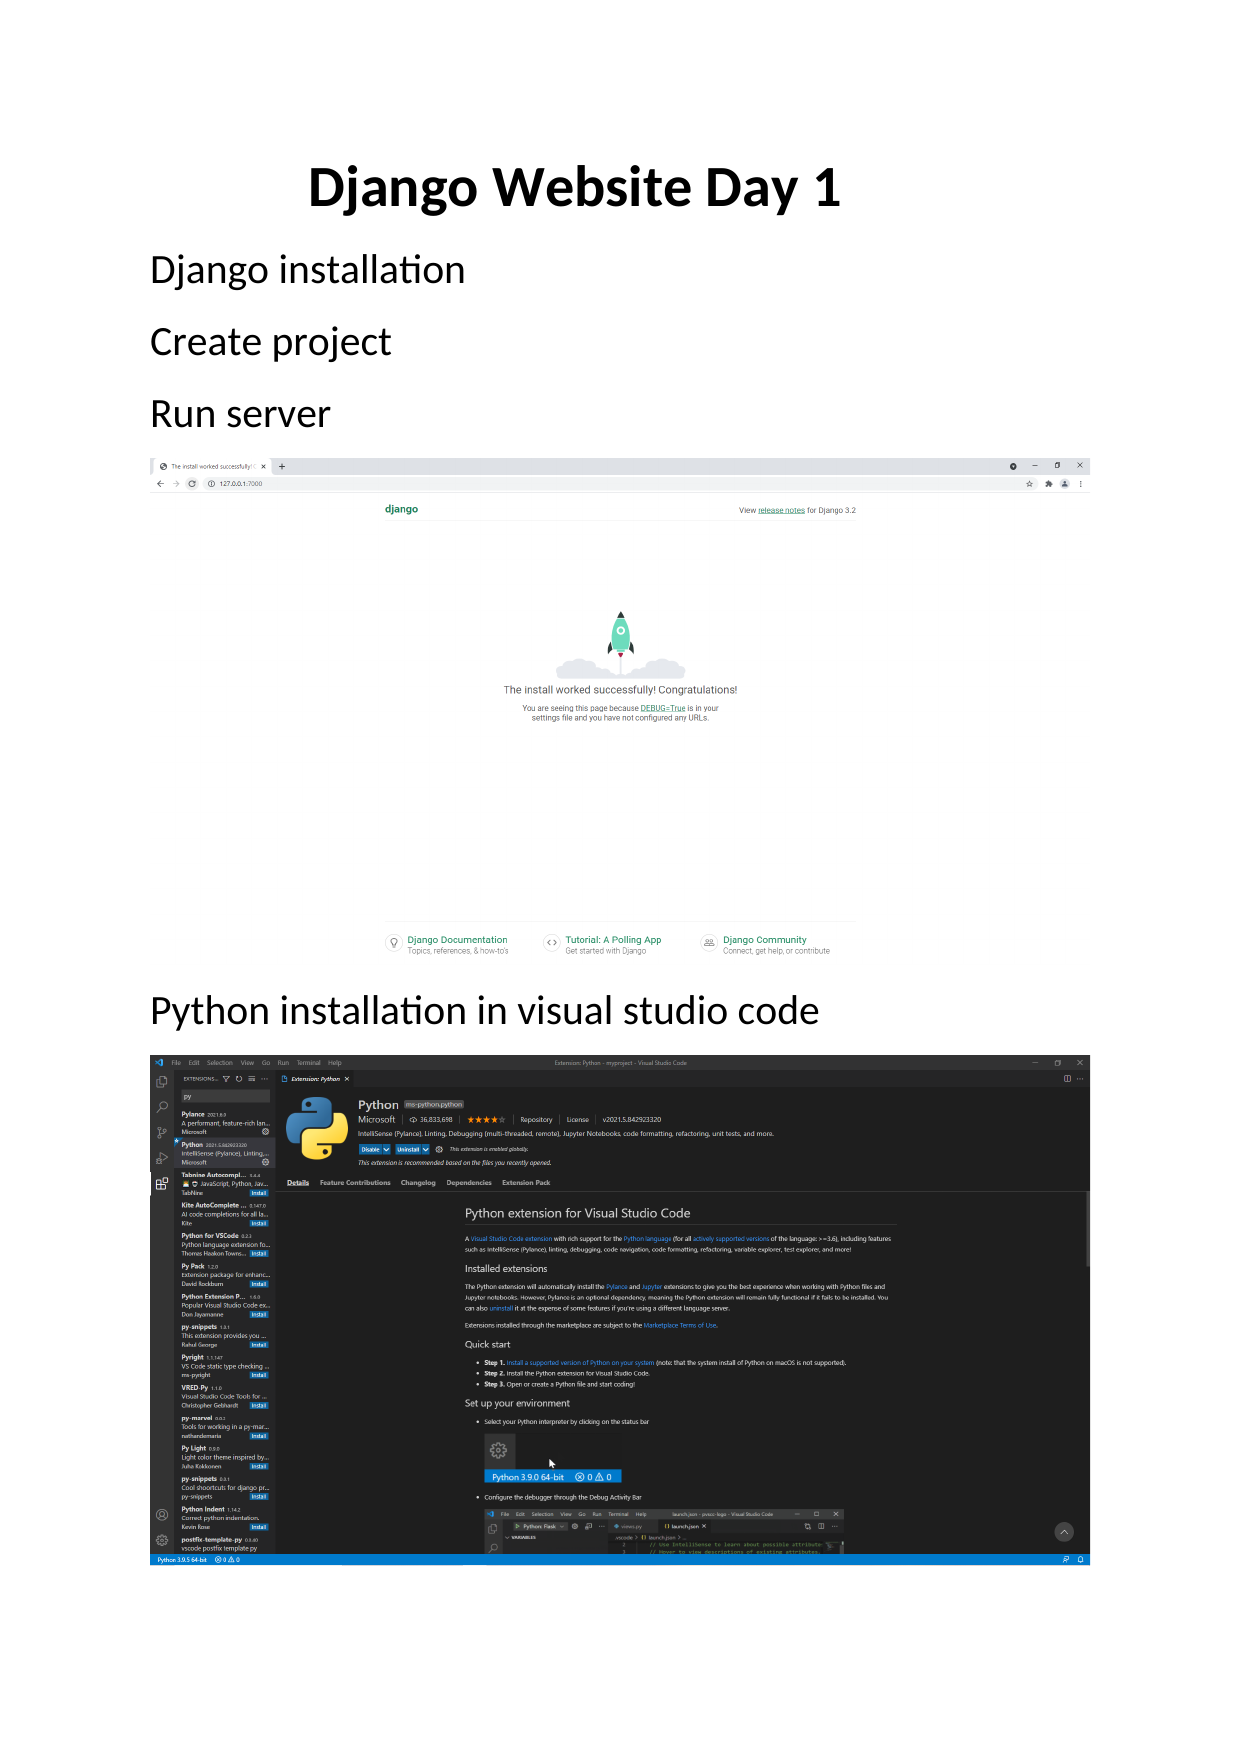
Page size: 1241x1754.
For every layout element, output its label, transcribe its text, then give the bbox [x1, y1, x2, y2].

text Django installation [150, 243, 1090, 294]
text Python installation in visual studio code [150, 984, 1090, 1034]
text Django Website Day 1 [150, 150, 1090, 221]
text Run server [150, 387, 1090, 437]
picture [150, 458, 1091, 965]
picture [150, 1055, 1091, 1566]
text Create project [150, 315, 1090, 366]
